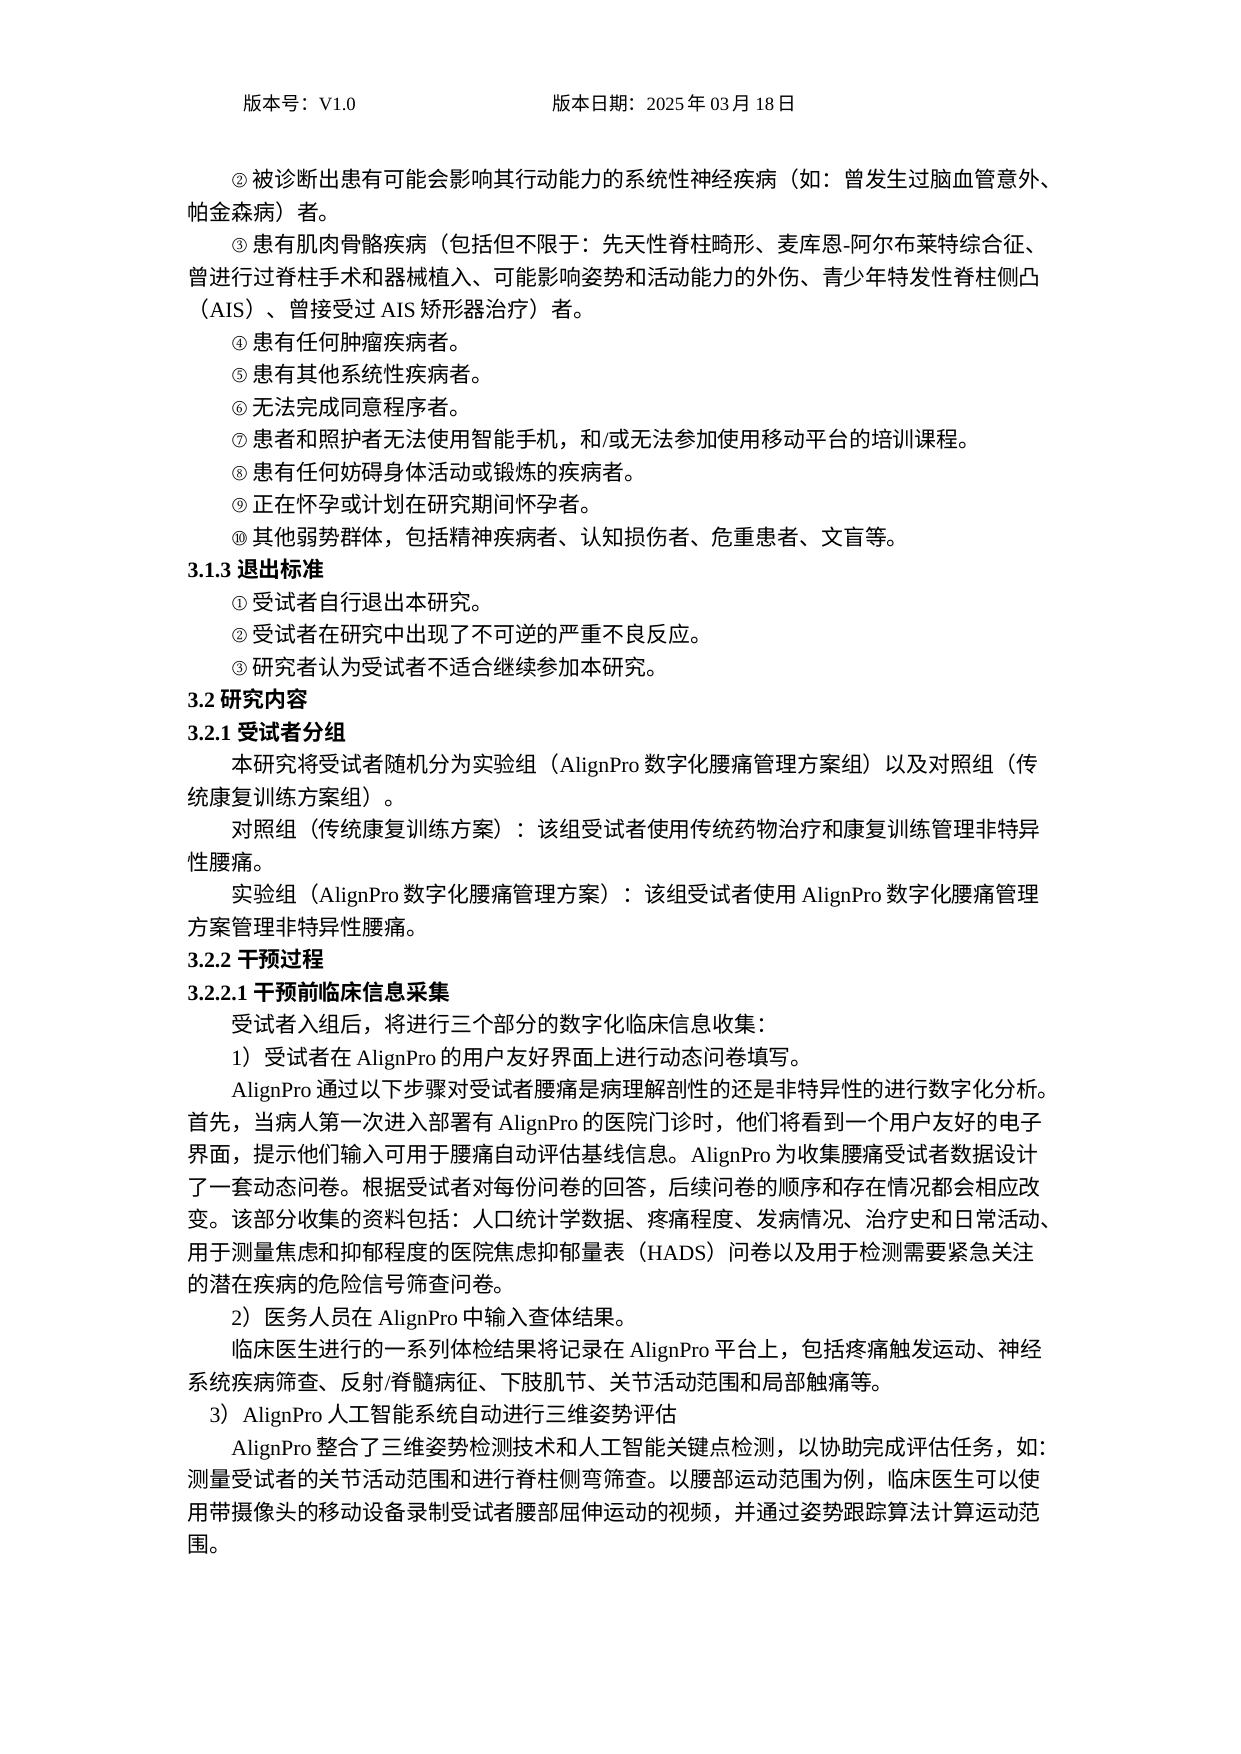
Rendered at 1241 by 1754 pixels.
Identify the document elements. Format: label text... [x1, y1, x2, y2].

text 3.2.2 干预过程 [187, 942, 1053, 974]
list 3）AlignPro人工智能系统自动进行三维姿势评估 [187, 1397, 1053, 1429]
text 实验组（AlignPro数字化腰痛管理方案）：该组受试者使用AlignPro数字化腰痛管理方案管理非特异性腰痛。 [187, 877, 1053, 942]
text ⑤患有其他系统性疾病者。 [187, 357, 1053, 389]
text 对照组（传统康复训练方案）：该组受试者使用传统药物治疗和康复训练管理非特异性腰痛。 [187, 812, 1053, 877]
text 3.2.1 受试者分组 [187, 714, 1053, 747]
text ③患有肌肉骨骼疾病（包括但不限于：先天性脊柱畸形、麦库恩-阿尔布莱特综合征、曾进行过脊柱手术和器械植入、可能影响姿势和活动能力的外伤、青少年特发性脊柱侧凸（AIS）、曾接受过AIS矫形器治疗）者。 [187, 227, 1053, 324]
text ⑥无法完成同意程序者。 [187, 389, 1053, 422]
list 3.1.3 退出标准 [187, 552, 1053, 584]
text 2）医务人员在AlignPro中输入查体结果。 [187, 1299, 1053, 1332]
text ③研究者认为受试者不适合继续参加本研究。 [187, 649, 1053, 682]
text 3.2.2.1 干预前临床信息采集 [187, 974, 1053, 1007]
list ⑩其他弱势群体，包括精神疾病者、认知损伤者、危重患者、文盲等。 [187, 519, 1053, 552]
list ①受试者自行退出本研究。 [187, 584, 1053, 617]
text ②受试者在研究中出现了不可逆的严重不良反应。 [187, 617, 1053, 649]
text ④患有任何肿瘤疾病者。 [187, 324, 1053, 357]
text ⑦患者和照护者无法使用智能手机，和/或无法参加使用移动平台的培训课程。 [187, 422, 1053, 454]
text AlignPro整合了三维姿势检测技术和人工智能关键点检测，以协助完成评估任务，如：测量受试者的关节活动范围和进行脊柱侧弯筛查。以腰部运动范围为例，临床医生可以使用带摄像头的移动设备录制受试者腰部屈伸运动的视频，并通过姿势跟踪算法计算运动范围。 [187, 1429, 1053, 1559]
text 本研究将受试者随机分为实验组（AlignPro数字化腰痛管理方案组）以及对照组（传统康复训练方案组）。 [187, 747, 1053, 812]
text ⑨正在怀孕或计划在研究期间怀孕者。 [187, 487, 1053, 519]
text 受试者入组后，将进行三个部分的数字化临床信息收集： [187, 1007, 1053, 1039]
text AlignPro通过以下步骤对受试者腰痛是病理解剖性的还是非特异性的进行数字化分析。首先，当病人第一次进入部署有AlignPro的医院门诊时，他们将看到一个用户友好的电子界面，提示他们输入可用于腰痛自动评估基线信息。AlignPro为收集腰痛受试者数据设计了一套动态问卷。根据受试者对每份问卷的回答，后续问卷的顺序和存在情况都会相应改变。该部分收集的资料包括：人口统计学数据、疼痛程度、发病情况、治疗史和日常活动、用于测量焦虑和抑郁程度的医院焦虑抑郁量表（HADS）问卷以及用于检测需要紧急关注的潜在疾病的危险信号筛查问卷。 [187, 1072, 1053, 1299]
text 1）受试者在AlignPro的用户友好界面上进行动态问卷填写。 [187, 1039, 1053, 1072]
text 临床医生进行的一系列体检结果将记录在AlignPro平台上，包括疼痛触发运动、神经系统疾病筛查、反射/脊髓病征、下肢肌节、关节活动范围和局部触痛等。 [187, 1332, 1053, 1397]
text ⑧患有任何妨碍身体活动或锻炼的疾病者。 [187, 454, 1053, 487]
text 3.2 研究内容 [187, 682, 1053, 714]
text ②被诊断出患有可能会影响其行动能力的系统性神经疾病（如：曾发生过脑血管意外、帕金森病）者。 [187, 162, 1053, 227]
